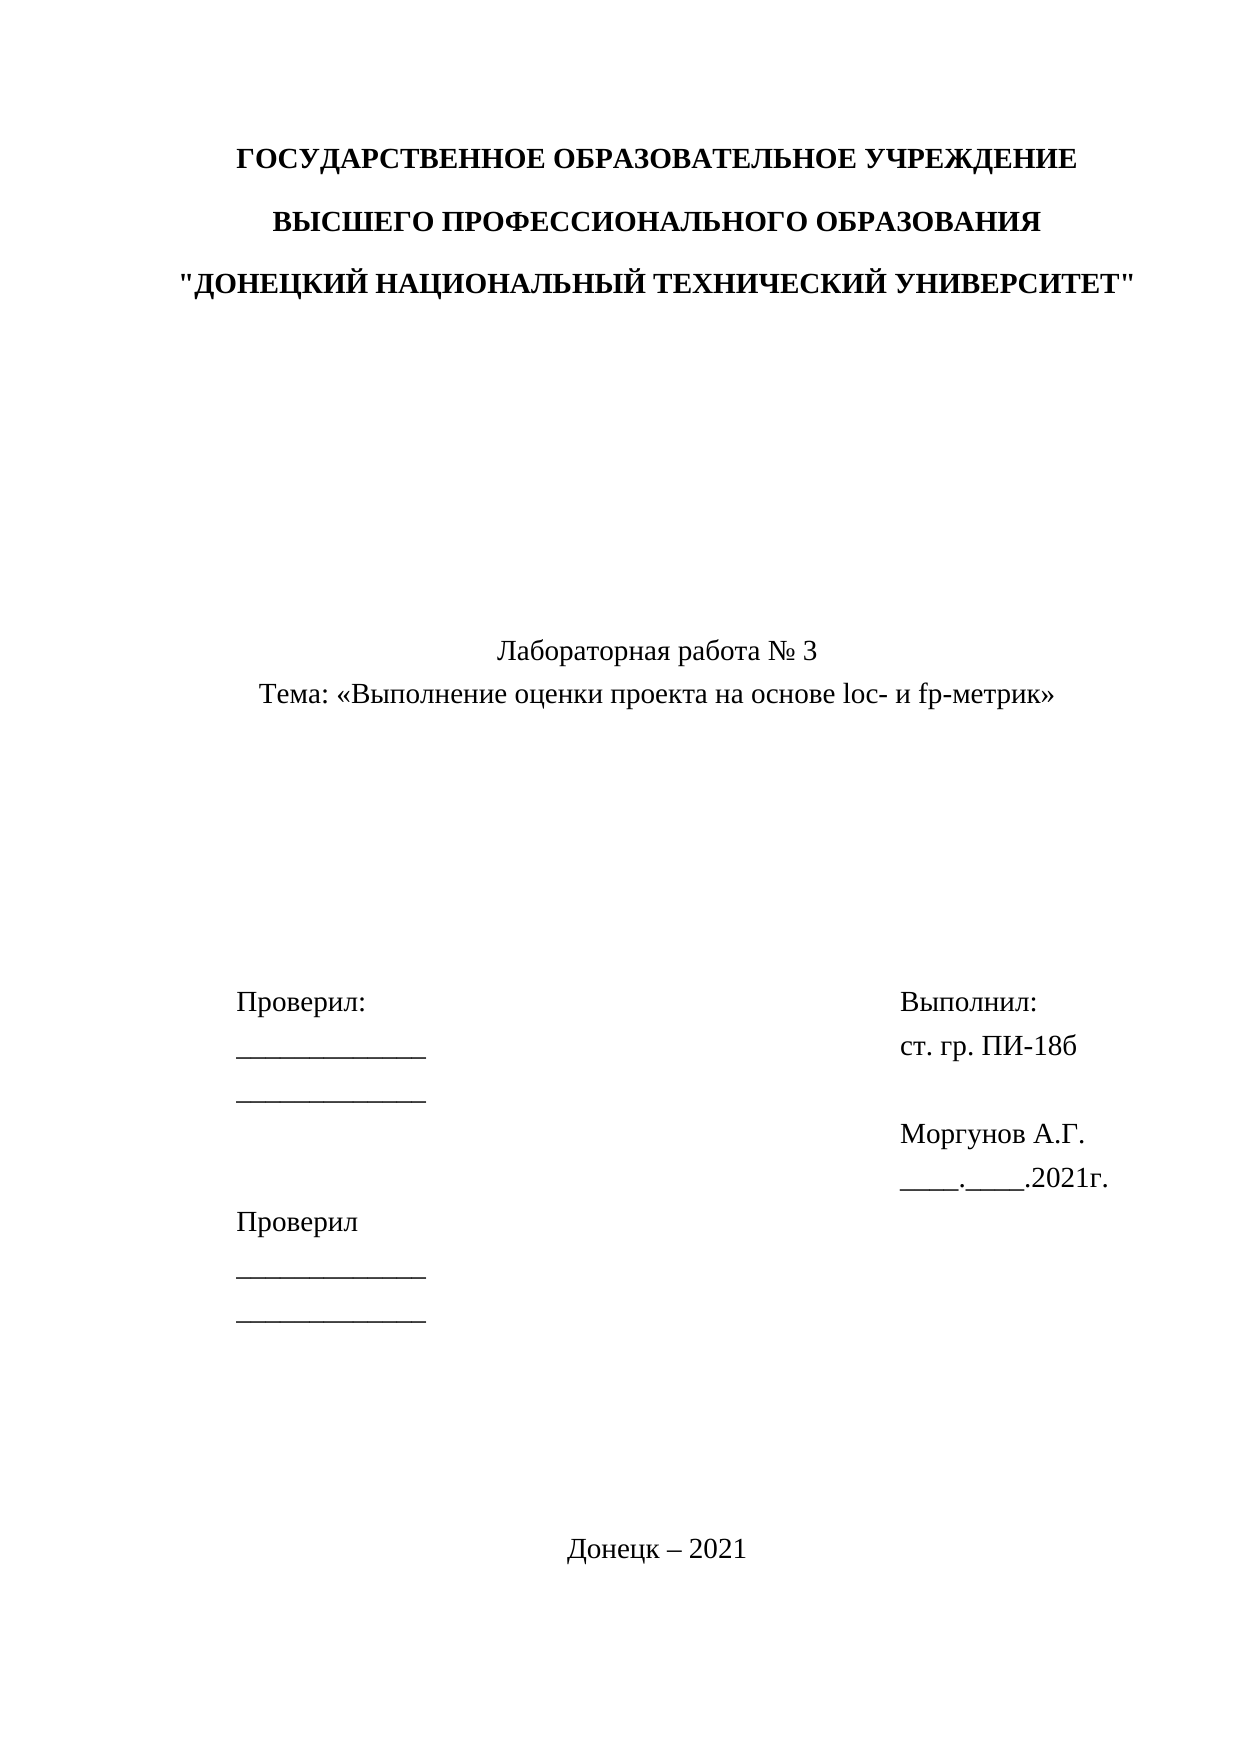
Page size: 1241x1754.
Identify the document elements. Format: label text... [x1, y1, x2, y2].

text Лабораторная работа № 3 [162, 633, 1152, 666]
text Проверил: Выполнил: [236, 984, 1152, 1018]
text Моргунов А.Г. [236, 1116, 1152, 1150]
text ВЫСШЕГО ПРОФЕССИОНАЛЬНОГО ОБРАЗОВАНИЯ [162, 204, 1152, 237]
text _____________ ст. гр. ПИ-18б [236, 1028, 1152, 1062]
text _____________ [236, 1292, 1152, 1326]
text _____________ [236, 1248, 1152, 1282]
text Донецк – 2021 [162, 1531, 1152, 1564]
text _____________ [236, 1072, 1152, 1106]
text Тема: «Выполнение оценки проекта на основе loc- и fp-метрик» [162, 677, 1152, 710]
text ГОСУДАРСТВЕННОЕ ОБРАЗОВАТЕЛЬНОЕ УЧРЕЖДЕНИЕ [162, 141, 1152, 174]
text ____.____.2021г. [236, 1160, 1152, 1194]
text "ДОНЕЦКИЙ НАЦИОНАЛЬНЫЙ ТЕХНИЧЕСКИЙ УНИВЕРСИТЕТ" [162, 266, 1152, 300]
text Проверил [236, 1204, 1152, 1238]
